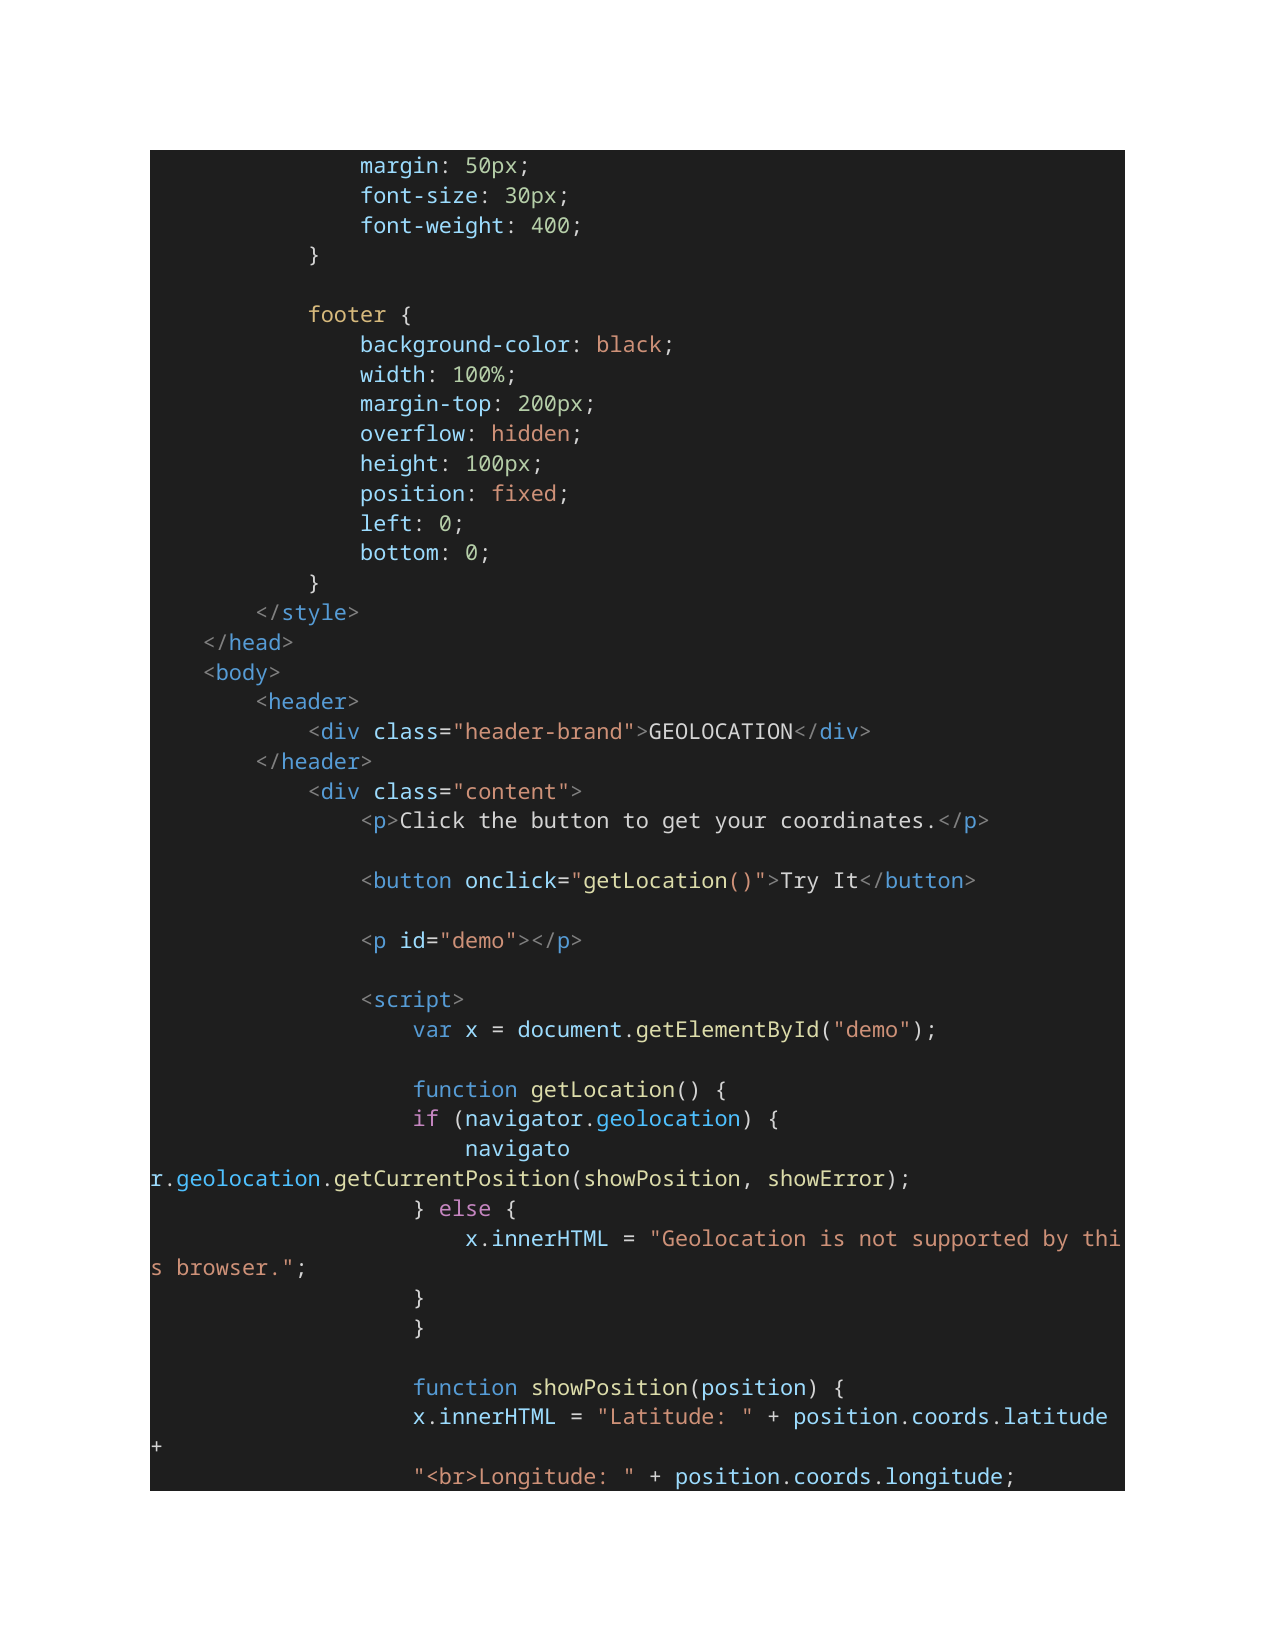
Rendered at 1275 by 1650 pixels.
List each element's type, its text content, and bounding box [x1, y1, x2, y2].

text </header> [150, 746, 1125, 776]
text } [150, 1312, 1125, 1342]
text function showPosition(position) { [150, 1371, 1125, 1401]
text font-size: 30px; [150, 180, 1125, 209]
text background-color: black; [150, 329, 1125, 358]
text } [150, 567, 1125, 597]
text "<br>Longitude: " + position.coords.longitude; [150, 1461, 1125, 1491]
text <div class="header-brand">GEOLOCATION</div> [150, 716, 1125, 746]
text } [150, 1282, 1125, 1312]
text position: fixed; [150, 478, 1125, 507]
text } else { [150, 1193, 1125, 1222]
text </style> [150, 597, 1125, 627]
text </head> [150, 627, 1125, 656]
text x.innerHTML = "Geolocation is not supported by this browser."; [150, 1222, 1125, 1282]
text <p id="demo"></p> [150, 924, 1125, 954]
text margin: 50px; [150, 150, 1125, 180]
text function getLocation() { [150, 1073, 1125, 1103]
text height: 100px; [150, 448, 1125, 478]
text if (navigator.geolocation) { [150, 1103, 1125, 1133]
text <p>Click the button to get your coordinates.</p> [150, 805, 1125, 835]
text var x = document.getElementById("demo"); [150, 1014, 1125, 1044]
text font-weight: 400; [150, 209, 1125, 239]
text left: 0; [150, 507, 1125, 537]
text <script> [150, 984, 1125, 1014]
text overflow: hidden; [150, 418, 1125, 448]
text } [150, 239, 1125, 269]
text <header> [150, 686, 1125, 716]
text width: 100%; [150, 358, 1125, 388]
text footer { [150, 299, 1125, 329]
text margin-top: 200px; [150, 388, 1125, 418]
text <body> [150, 656, 1125, 686]
text bottom: 0; [150, 537, 1125, 567]
text x.innerHTML = "Latitude: " + position.coords.latitude + [150, 1401, 1125, 1461]
text navigator.geolocation.getCurrentPosition(showPosition, showError); [150, 1133, 1125, 1193]
text <div class="content"> [150, 776, 1125, 805]
text <button onclick="getLocation()">Try It</button> [150, 865, 1125, 895]
